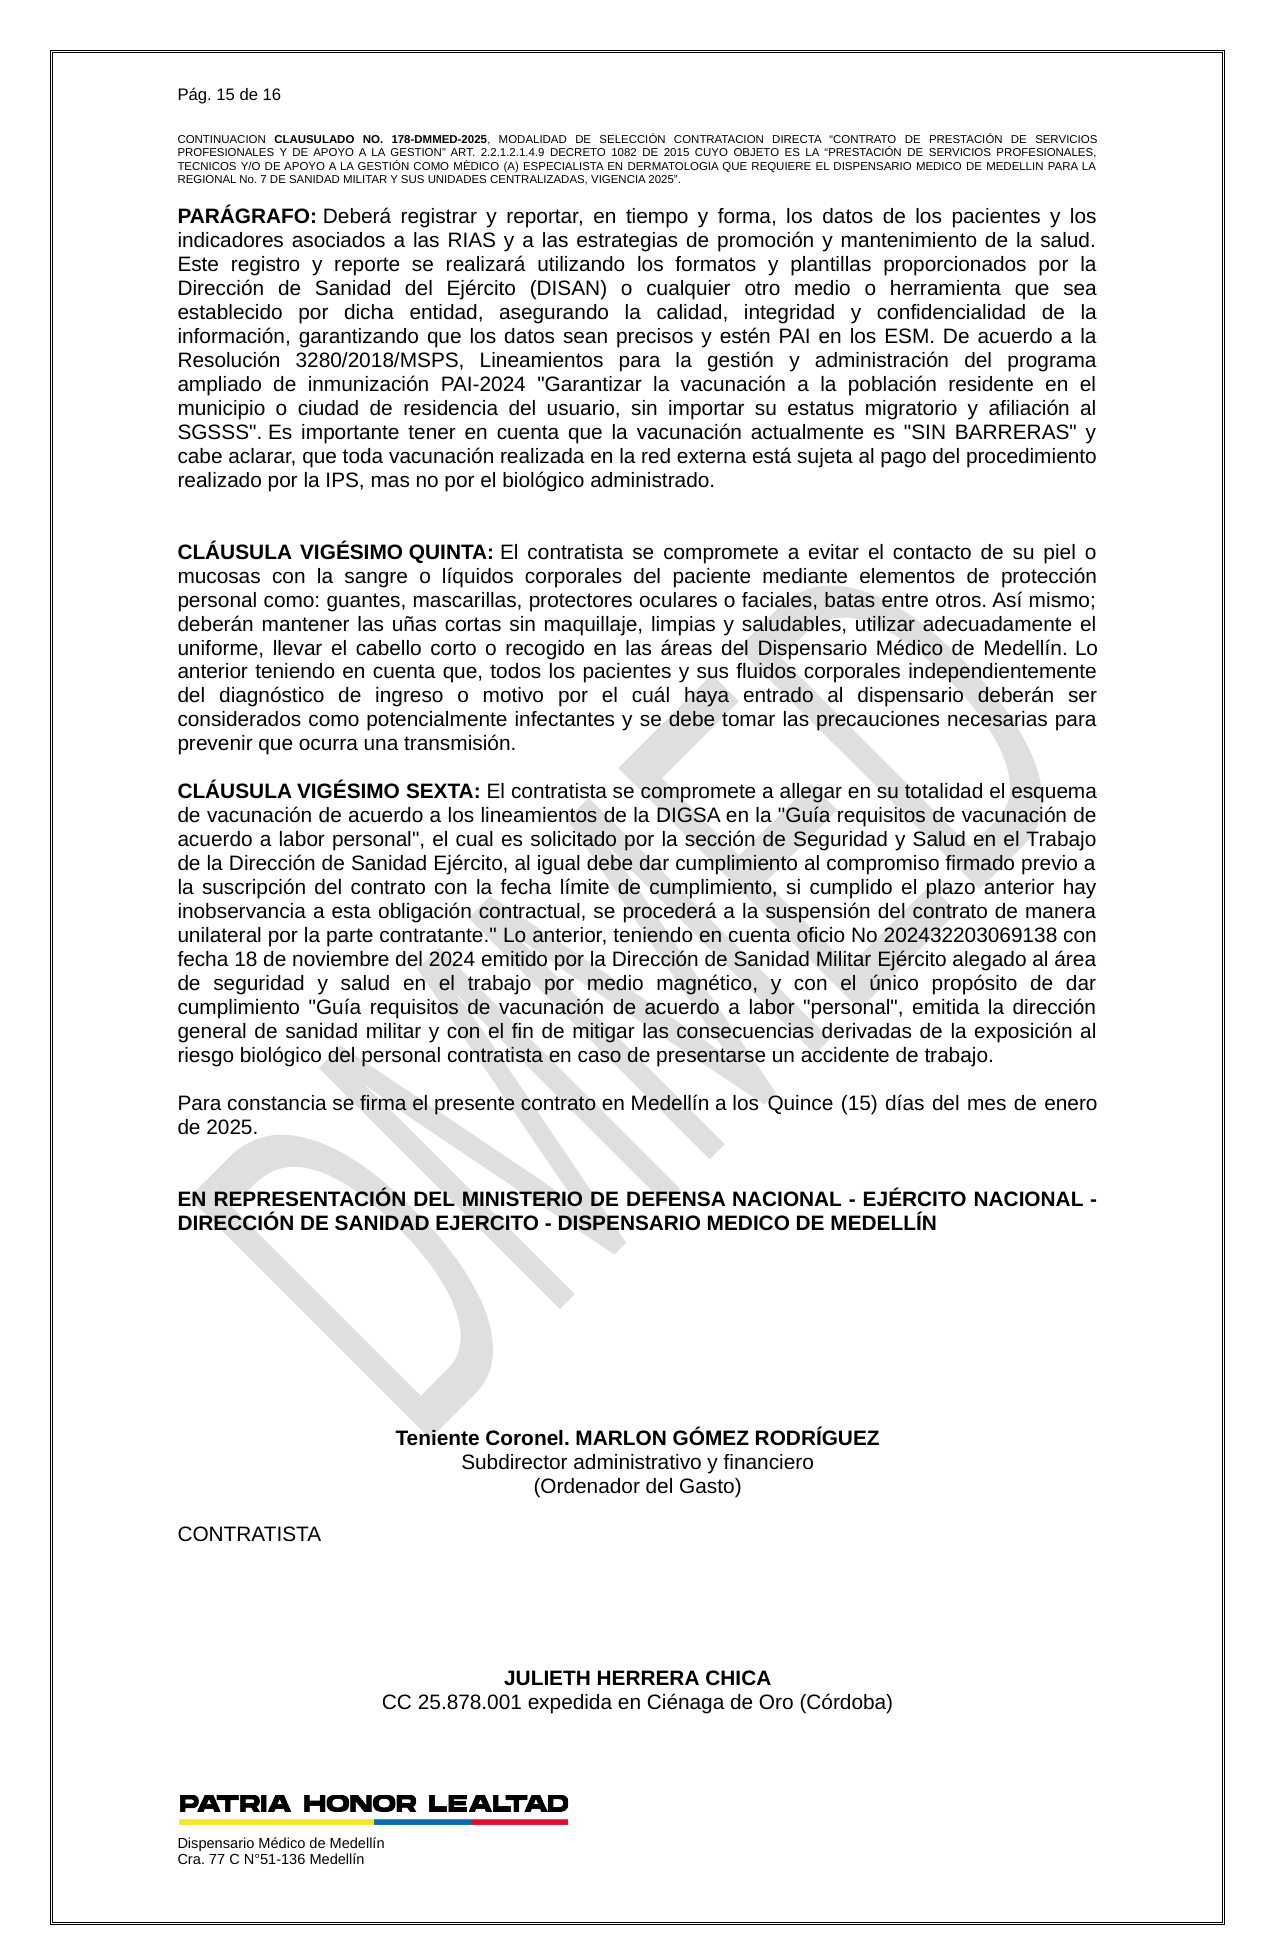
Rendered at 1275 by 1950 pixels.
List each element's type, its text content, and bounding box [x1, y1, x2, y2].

text CC 25.878.001 expedida en Ciénaga de Oro (Córdoba) [177, 1689, 1098, 1713]
picture [179, 1795, 569, 1825]
text PARÁGRAFO: Deberá registrar y reportar, en tiempo y forma, los datos de los pacientes y los indicadores asociados a las RIAS y a las estrategias de promoción y mantenimiento de la salud. Este registro y reporte se realizará utilizando los formatos y plantillas proporcionados por la Dirección de Sanidad del Ejército (DISAN) o cualquier otro medio o herramienta que sea establecido por dicha entidad, asegurando la calidad, integridad y confidencialidad de la información, garantizando que los datos sean precisos y estén PAI en los ESM. De acuerdo a la Resolución 3280/2018/MSPS, Lineamientos para la gestión y administración del programa ampliado de inmunización PAI-2024 "Garantizar la vacunación a la población residente en el municipio o ciudad de residencia del usuario, sin importar su estatus migratorio y afiliación al SGSSS". Es importante tener en cuenta que la vacunación actualmente es "SIN BARRERAS" y cabe aclarar, que toda vacunación realizada en la red externa está sujeta al pago del procedimiento realizado por la IPS, mas no por el biológico administrado. [177, 204, 1098, 492]
text EN REPRESENTACIÓN DEL MINISTERIO DE DEFENSA NACIONAL - EJÉRCITO NACIONAL - DIRECCIÓN DE SANIDAD EJERCITO - DISPENSARIO MEDICO DE MEDELLÍN [177, 1186, 1098, 1234]
text CLÁUSULA VIGÉSIMO SEXTA: El contratista se compromete a allegar en su totalidad el esquema de vacunación de acuerdo a los lineamientos de la DIGSA en la "Guía requisitos de vacunación de acuerdo a labor personal", el cual es solicitado por la sección de Seguridad y Salud en el Trabajo de la Dirección de Sanidad Ejército, al igual debe dar cumplimiento al compromiso firmado previo a la suscripción del contrato con la fecha límite de cumplimiento, si cumplido el plazo anterior hay inobservancia a esta obligación contractual, se procederá a la suspensión del contrato de manera unilateral por la parte contratante." Lo anterior, teniendo en cuenta oficio No 202432203069138 con fecha 18 de noviembre del 2024 emitido por la Dirección de Sanidad Militar Ejército alegado al área de seguridad y salud en el trabajo por medio magnético, y con el único propósito de dar cumplimiento "Guía requisitos de vacunación de acuerdo a labor "personal", emitida la dirección general de sanidad militar y con el fin de mitigar las consecuencias derivadas de la exposición al riesgo biológico del personal contratista en caso de presentarse un accidente de trabajo. [177, 779, 1098, 1067]
text Para constancia se firma el presente contrato en Medellín a los Quince (15) días del mes de enero de 2025. [177, 1091, 1098, 1138]
text CLÁUSULA VIGÉSIMO QUINTA: El contratista se compromete a evitar el contacto de su piel o mucosas con la sangre o líquidos corporales del paciente mediante elementos de protección personal como: guantes, mascarillas, protectores oculares o faciales, batas entre otros. Así mismo; deberán mantener las uñas cortas sin maquillaje, limpias y saludables, utilizar adecuadamente el uniforme, llevar el cabello corto o recogido en las áreas del Dispensario Médico de Medellín. Lo anterior teniendo en cuenta que, todos los pacientes y sus fluidos corporales independientemente del diagnóstico de ingreso o motivo por el cuál haya entrado al dispensario deberán ser considerados como potencialmente infectantes y se debe tomar las precauciones necesarias para prevenir que ocurra una transmisión. [177, 539, 1098, 755]
text CONTRATISTA [177, 1522, 1098, 1546]
text JULIETH HERRERA CHICA [177, 1666, 1098, 1689]
text (Ordenador del Gasto) [177, 1474, 1098, 1498]
text Subdirector administrativo y financiero [177, 1450, 1098, 1474]
text Teniente Coronel. MARLON GÓMEZ RODRÍGUEZ [177, 1426, 1098, 1450]
